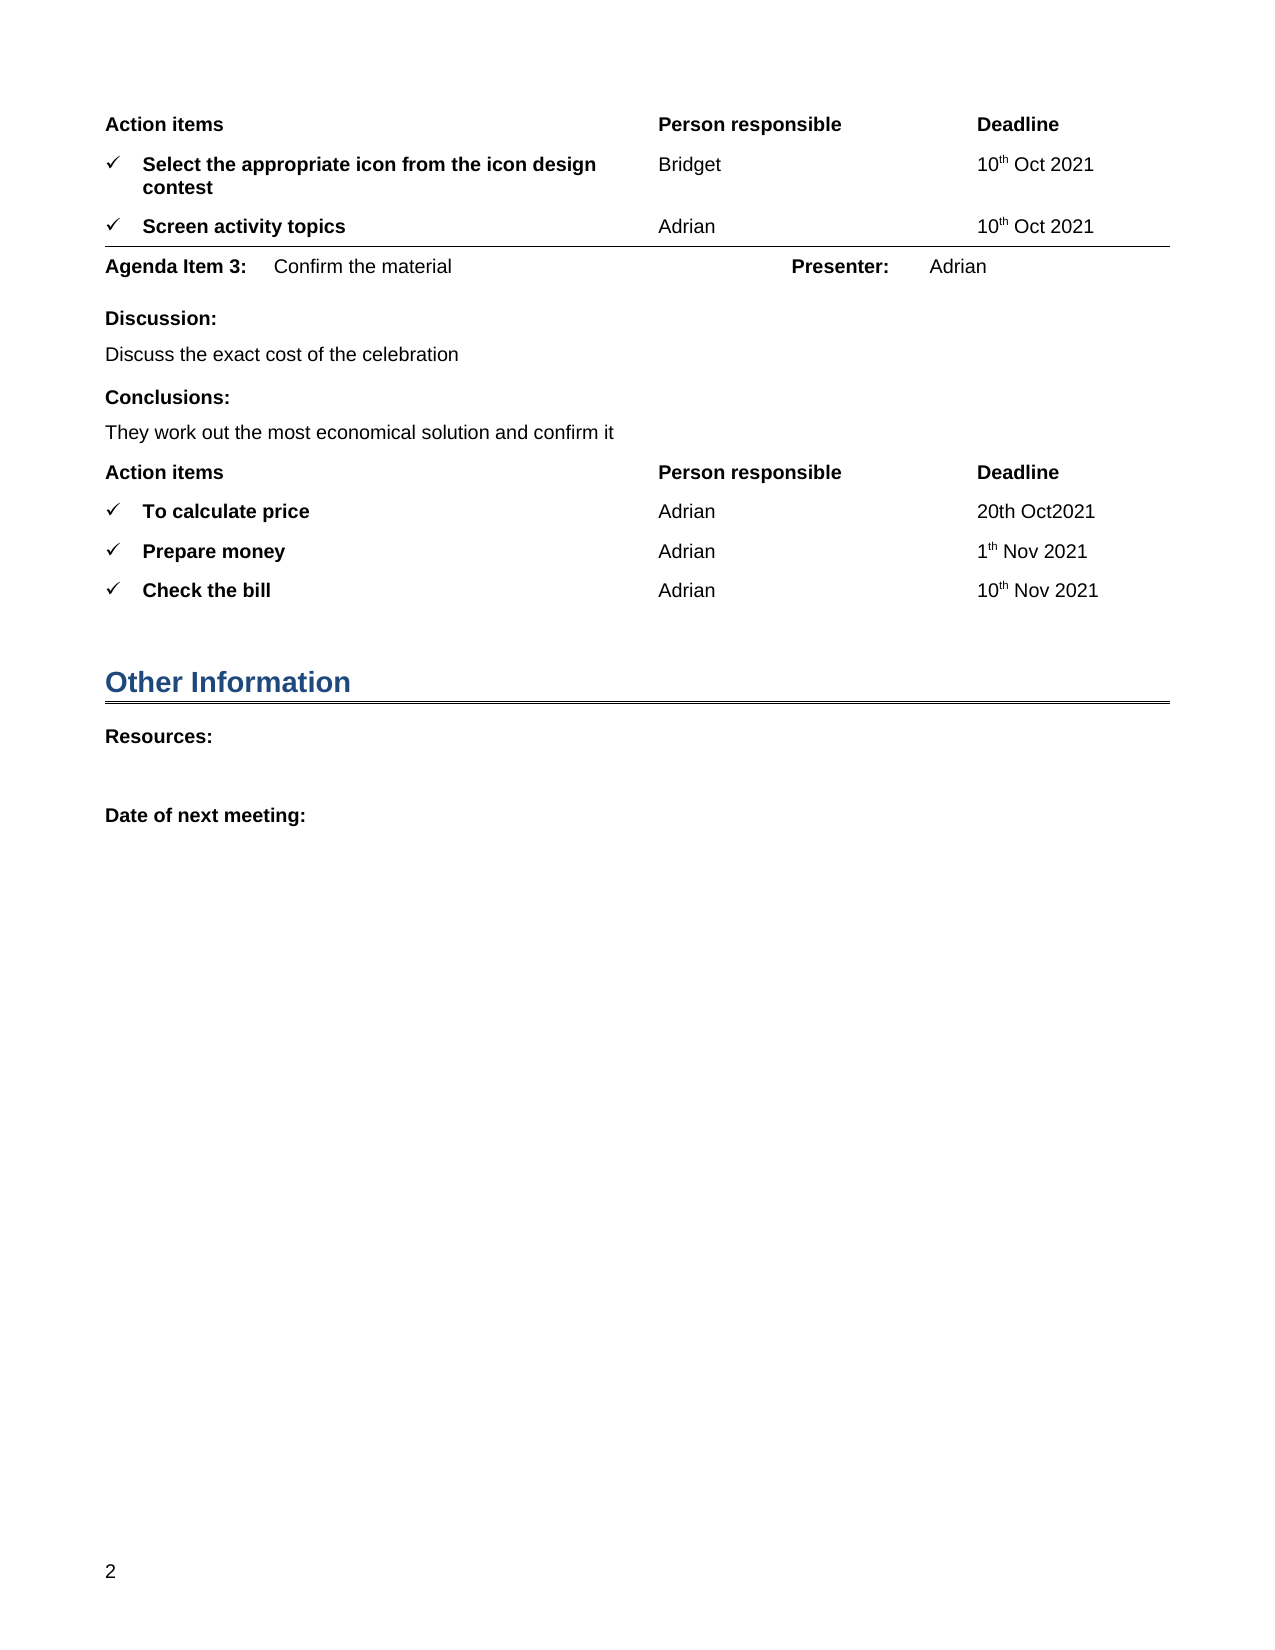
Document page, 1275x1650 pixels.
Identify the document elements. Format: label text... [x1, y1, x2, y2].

table_cell Bridget [658, 144, 977, 207]
table_cell 10th Oct 2021 [977, 144, 1170, 207]
table_cell Adrian [658, 207, 977, 246]
table_cell Select the appropriate icon from the icon design contest [105, 144, 658, 207]
table_header [658, 105, 977, 144]
table_cell Prepare money [105, 531, 658, 571]
table_cell 1th Nov 2021 [977, 531, 1170, 571]
subtitle Date of next meeting: [105, 803, 1170, 826]
table_cell Screen activity topics [105, 207, 658, 246]
table_header [105, 105, 658, 144]
table_cell 10th Oct 2021 [977, 207, 1170, 246]
table_cell Check the bill [105, 571, 658, 640]
table_header [791, 247, 929, 286]
text They work out the most economical solution and confirm it [105, 421, 1170, 444]
table_cell Adrian [658, 492, 977, 531]
table_header [977, 105, 1170, 144]
table_header Adrian [929, 247, 1170, 286]
table_header [658, 452, 977, 492]
table_header [977, 452, 1170, 492]
table_cell Adrian [658, 531, 977, 571]
text Discuss the exact cost of the celebration [105, 342, 1170, 365]
table_cell Adrian [658, 571, 977, 640]
table_cell 10th Nov 2021 [977, 571, 1170, 640]
table_header Agenda Item 3: [105, 247, 274, 286]
table_cell 20th Oct2021 [977, 492, 1170, 531]
table_header Confirm the material [274, 247, 791, 286]
table_header [105, 452, 658, 492]
table_cell To calculate price [105, 492, 658, 531]
